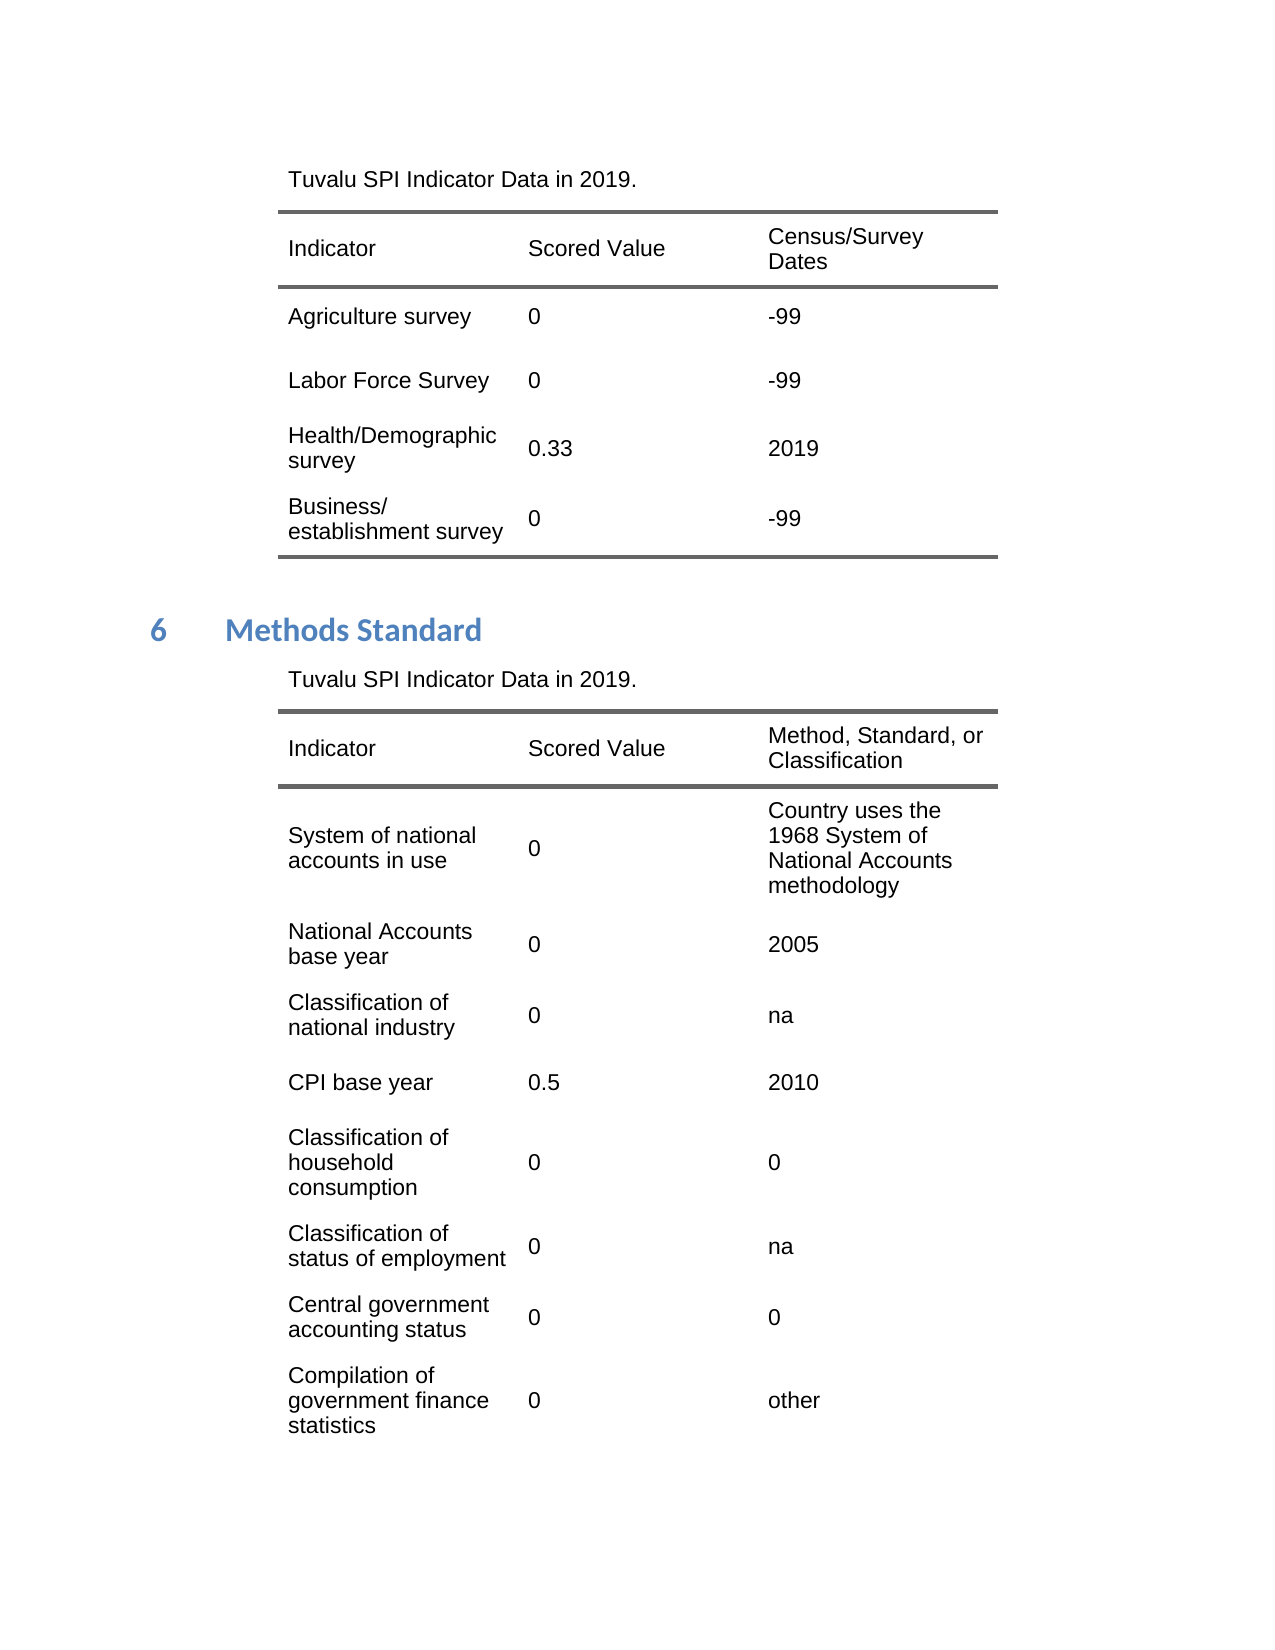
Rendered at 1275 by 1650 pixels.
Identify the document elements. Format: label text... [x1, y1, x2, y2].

table_cell 0 [518, 1353, 757, 1449]
table_cell Compilation of government finance statistics [278, 1353, 517, 1449]
table_cell 2010 [758, 1051, 997, 1115]
table_cell Classification of household consumption [278, 1115, 517, 1211]
table_cell 2005 [758, 909, 997, 980]
table_cell 2019 [758, 413, 997, 484]
table_cell System of national accounts in use [278, 789, 517, 909]
table_cell Central government accounting status [278, 1282, 517, 1353]
table_cell -99 [758, 484, 997, 555]
table_cell 0 [518, 1211, 757, 1282]
table_cell Classification of national industry [278, 980, 517, 1051]
table_cell Agriculture survey [278, 289, 517, 349]
table_cell Country uses the 1968 System of National Accounts methodology [758, 789, 997, 909]
table_header Tuvalu SPI Indicator Data in 2019. [278, 650, 997, 709]
subtitle 6 Methods Standard [150, 609, 1125, 649]
table_cell na [758, 1211, 997, 1282]
table_cell 0 [518, 349, 757, 413]
table_cell National Accounts base year [278, 909, 517, 980]
table_cell Labor Force Survey [278, 349, 517, 413]
table_cell Indicator [278, 714, 517, 784]
table_header Tuvalu SPI Indicator Data in 2019. [278, 150, 997, 210]
table_cell 0 [758, 1115, 997, 1211]
table_cell 0 [758, 1282, 997, 1353]
table_cell -99 [758, 349, 997, 413]
table_cell other [758, 1353, 997, 1449]
table_cell Scored Value [518, 714, 757, 784]
table_cell na [758, 980, 997, 1051]
table_cell -99 [758, 289, 997, 349]
table_cell 0 [518, 484, 757, 555]
table_cell 0 [518, 980, 757, 1051]
table_cell 0.33 [518, 413, 757, 484]
table_cell Census/Survey Dates [758, 214, 997, 285]
table_cell 0 [518, 789, 757, 909]
table_cell 0 [518, 289, 757, 349]
table_cell Classification of status of employment [278, 1211, 517, 1282]
table_cell Health/Demographic survey [278, 413, 517, 484]
table_cell 0.5 [518, 1051, 757, 1115]
table_cell 0 [518, 909, 757, 980]
table_cell Scored Value [518, 214, 757, 285]
table_cell 0 [518, 1282, 757, 1353]
table_cell Method, Standard, or Classification [758, 714, 997, 784]
table_cell CPI base year [278, 1051, 517, 1115]
table_cell Business/establishment survey [278, 484, 517, 555]
table_cell Indicator [278, 214, 517, 285]
table_cell 0 [518, 1115, 757, 1211]
